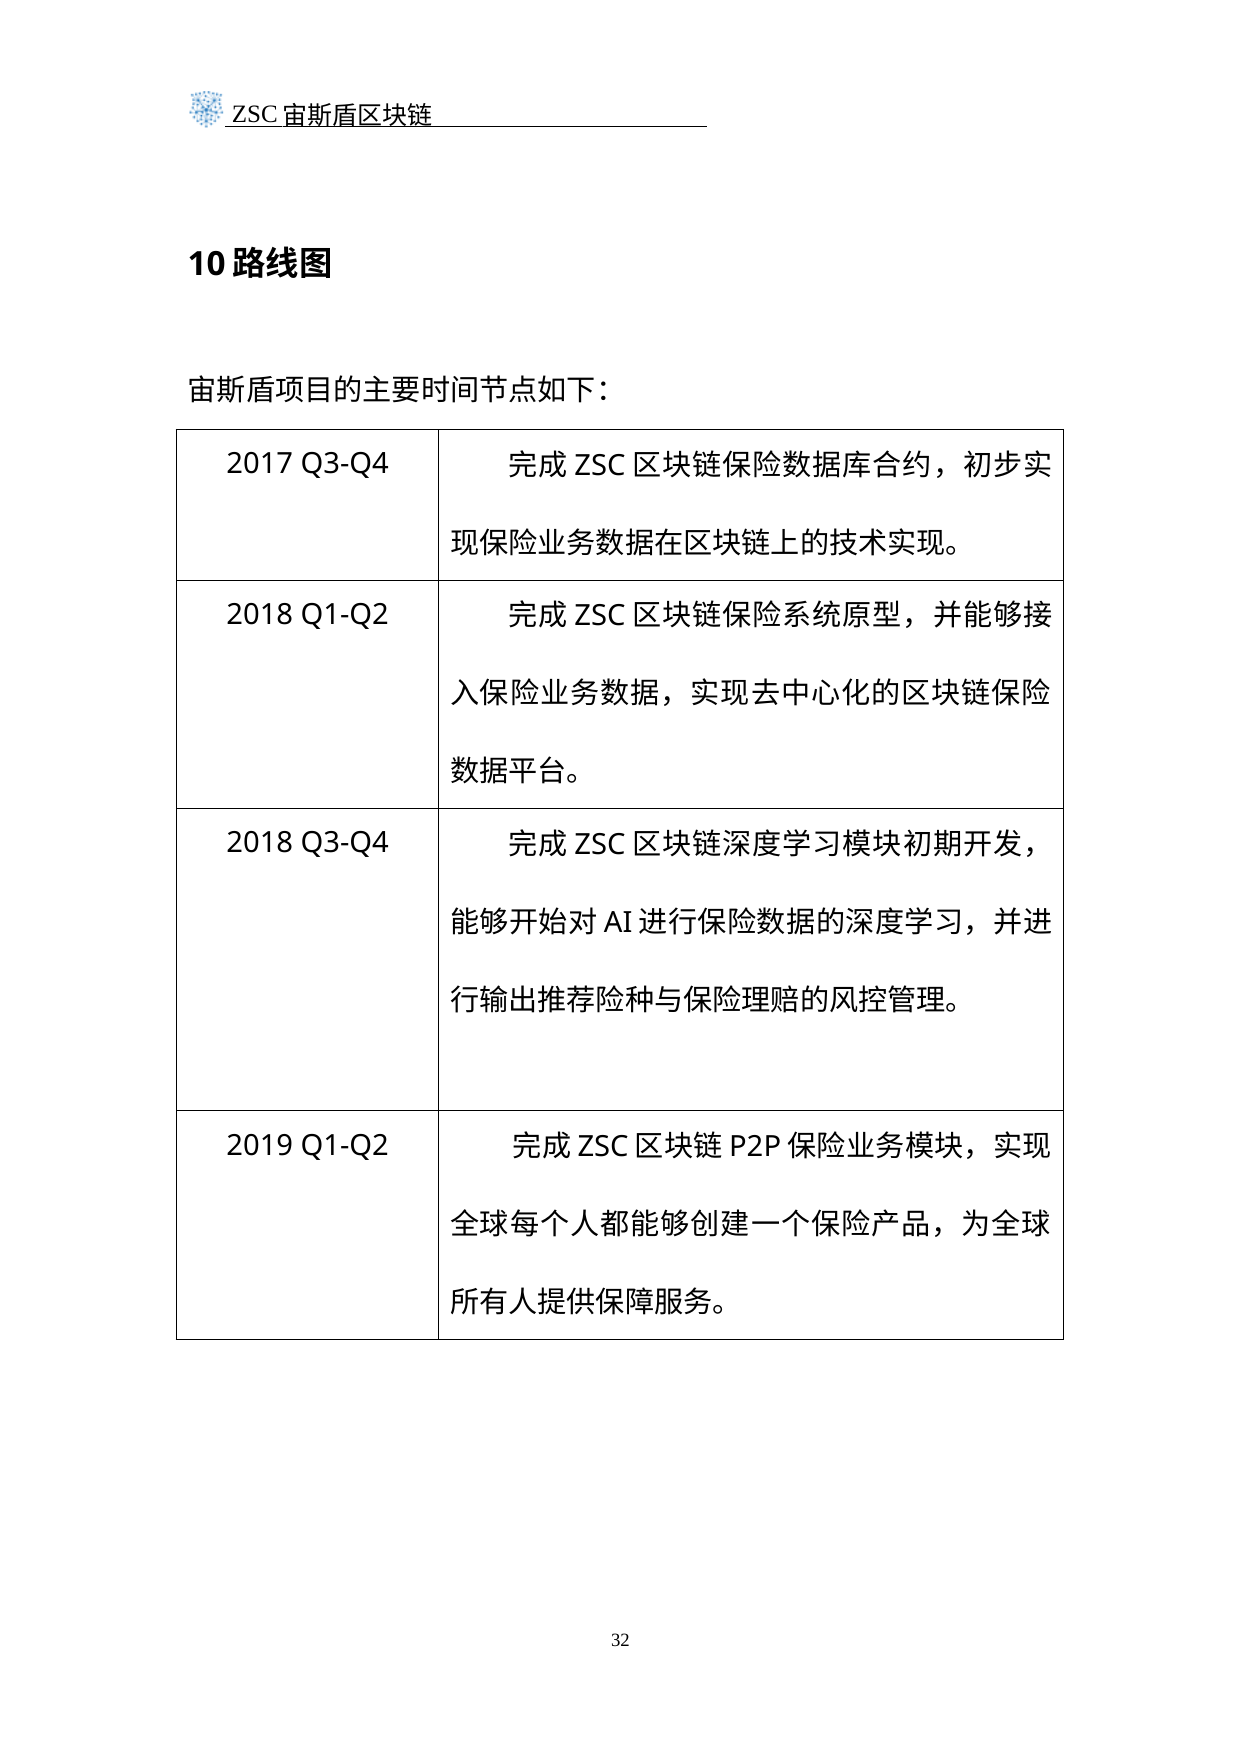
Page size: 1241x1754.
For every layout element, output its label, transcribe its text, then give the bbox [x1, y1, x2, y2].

table_cell 完成ZSC区块链保险系统原型，并能够接入保险业务数据，实现去中心化的区块链保险数据平台。 [439, 581, 1063, 808]
table_header 完成ZSC区块链保险数据库合约，初步实现保险业务数据在区块链上的技术实现。 [439, 430, 1063, 579]
table_cell 完成ZSC区块链深度学习模块初期开发，能够开始对AI进行保险数据的深度学习，并进行输出推荐险种与保险理赔的风控管理。 [439, 809, 1063, 1110]
table_cell 2018 Q1-Q2 [177, 581, 438, 808]
text 宙斯盾项目的主要时间节点如下： [187, 356, 1053, 421]
picture [187, 90, 226, 129]
subtitle 10路线图 [187, 229, 1053, 294]
table_cell 完成ZSC区块链P2P保险业务模块，实现全球每个人都能够创建一个保险产品，为全球所有人提供保障服务。 [439, 1111, 1063, 1339]
table_header 2017 Q3-Q4 [177, 430, 438, 579]
table_cell 2018 Q3-Q4 [177, 809, 438, 1110]
table_cell 2019 Q1-Q2 [177, 1111, 438, 1339]
